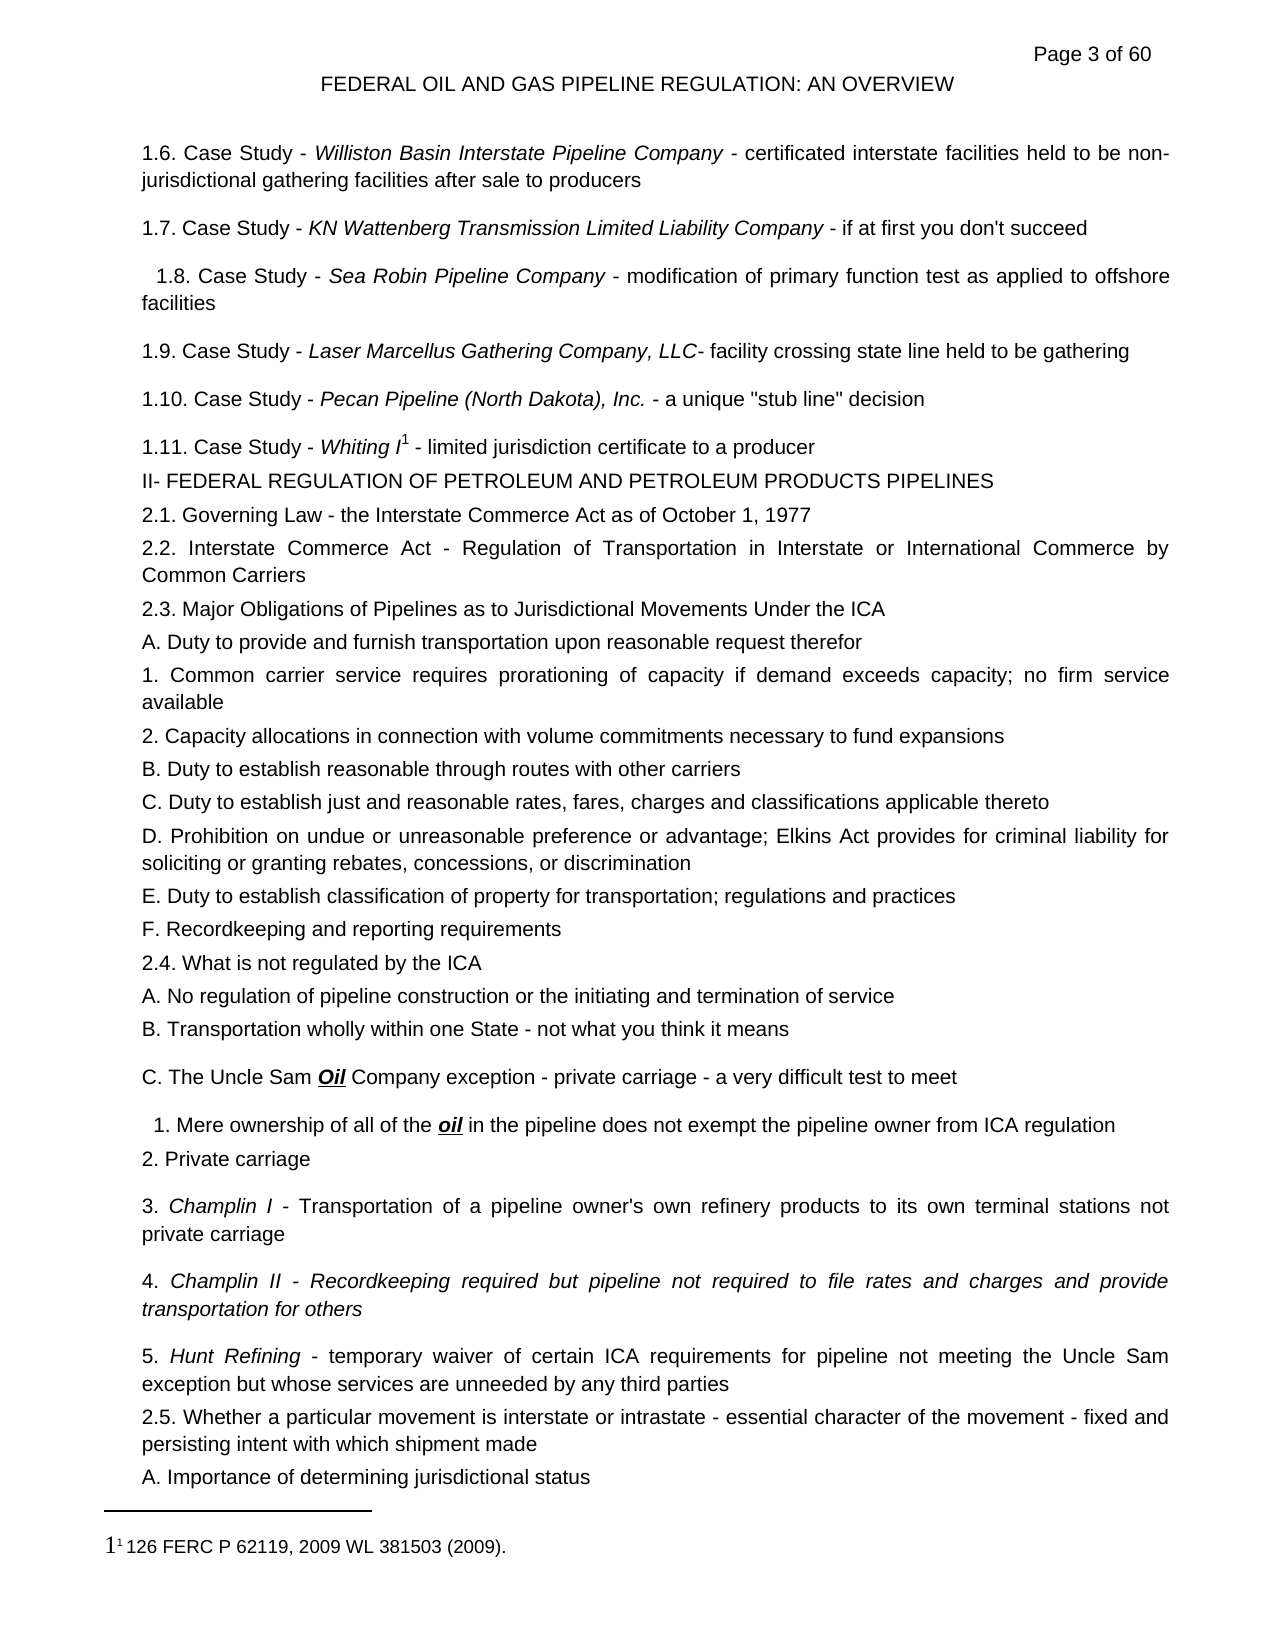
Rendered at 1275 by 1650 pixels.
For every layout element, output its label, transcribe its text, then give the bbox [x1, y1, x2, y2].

text A. Importance of determining jurisdictional status [142, 1462, 1171, 1489]
text 2.3. Major Obligations of Pipelines as to Jurisdictional Movements Under the ICA [142, 593, 1171, 620]
text D. Prohibition on undue or unreasonable preference or advantage; Elkins Act provides for criminal liability for soliciting or granting rebates, concessions, or discrimination [142, 820, 1171, 874]
text B. Transportation wholly within one State - not what you think it means [142, 1014, 1171, 1041]
text 2.2. Interstate Commerce Act - Regulation of Transportation in Interstate or International Commerce by Common Carriers [142, 533, 1171, 587]
text 1. Common carrier service requires prorationing of capacity if demand exceeds capacity; no firm service available [142, 660, 1171, 714]
text 1. Mere ownership of all of the oil in the pipeline does not exempt the pipeline owner from ICA regulation [142, 1110, 1171, 1137]
text 2.5. Whether a particular movement is interstate or intrastate - essential character of the movement - fixed and persisting intent with which shipment made [142, 1402, 1171, 1456]
text 3. Champlin I - Transportation of a pipeline owner's own refinery products to its own terminal stations not private carriage [142, 1191, 1171, 1245]
text 1.6. Case Study - Williston Basin Interstate Pipeline Company - certificated interstate facilities held to be non-jurisdictional gathering facilities after sale to producers [142, 137, 1171, 192]
text 4. Champlin II - Recordkeeping required but pipeline not required to file rates and charges and provide transportation for others [142, 1266, 1171, 1320]
text 1.8. Case Study - Sea Robin Pipeline Company - modification of primary function test as applied to offshore facilities [142, 260, 1171, 314]
text C. The Uncle Sam Oil Company exception - private carriage - a very difficult test to meet [142, 1062, 1171, 1089]
text 5. Hunt Refining - temporary waiver of certain ICA requirements for pipeline not meeting the Uncle Sam exception but whose services are unneeded by any third parties [142, 1341, 1171, 1395]
text II- FEDERAL REGULATION OF PETROLEUM AND PETROLEUM PRODUCTS PIPELINES [142, 466, 1171, 493]
text 1.10. Case Study - Pecan Pipeline (North Dakota), Inc. - a unique "stub line" decision [142, 383, 1171, 410]
text C. Duty to establish just and reasonable rates, fares, charges and classifications applicable thereto [142, 787, 1171, 814]
text 1.7. Case Study - KN Wattenberg Transmission Limited Liability Company - if at first you don't succeed [142, 212, 1171, 239]
text 1.9. Case Study - Laser Marcellus Gathering Company, LLC- facility crossing state line held to be gathering [142, 335, 1171, 362]
text A. Duty to provide and furnish transportation upon reasonable request therefor [142, 627, 1171, 654]
text 1.11. Case Study - Whiting I1 - limited jurisdiction certificate to a producer [142, 431, 1171, 460]
text E. Duty to establish classification of property for transportation; regulations and practices [142, 881, 1171, 908]
text 2.1. Governing Law - the Interstate Commerce Act as of October 1, 1977 [142, 499, 1171, 527]
text A. No regulation of pipeline construction or the initiating and termination of service [142, 981, 1171, 1008]
text B. Duty to establish reasonable through routes with other carriers [142, 754, 1171, 781]
text 2. Private carriage [142, 1143, 1171, 1170]
text 2.4. What is not regulated by the ICA [142, 947, 1171, 974]
text F. Recordkeeping and reporting requirements [142, 914, 1171, 941]
text 2. Capacity allocations in connection with volume commitments necessary to fund expansions [142, 720, 1171, 747]
